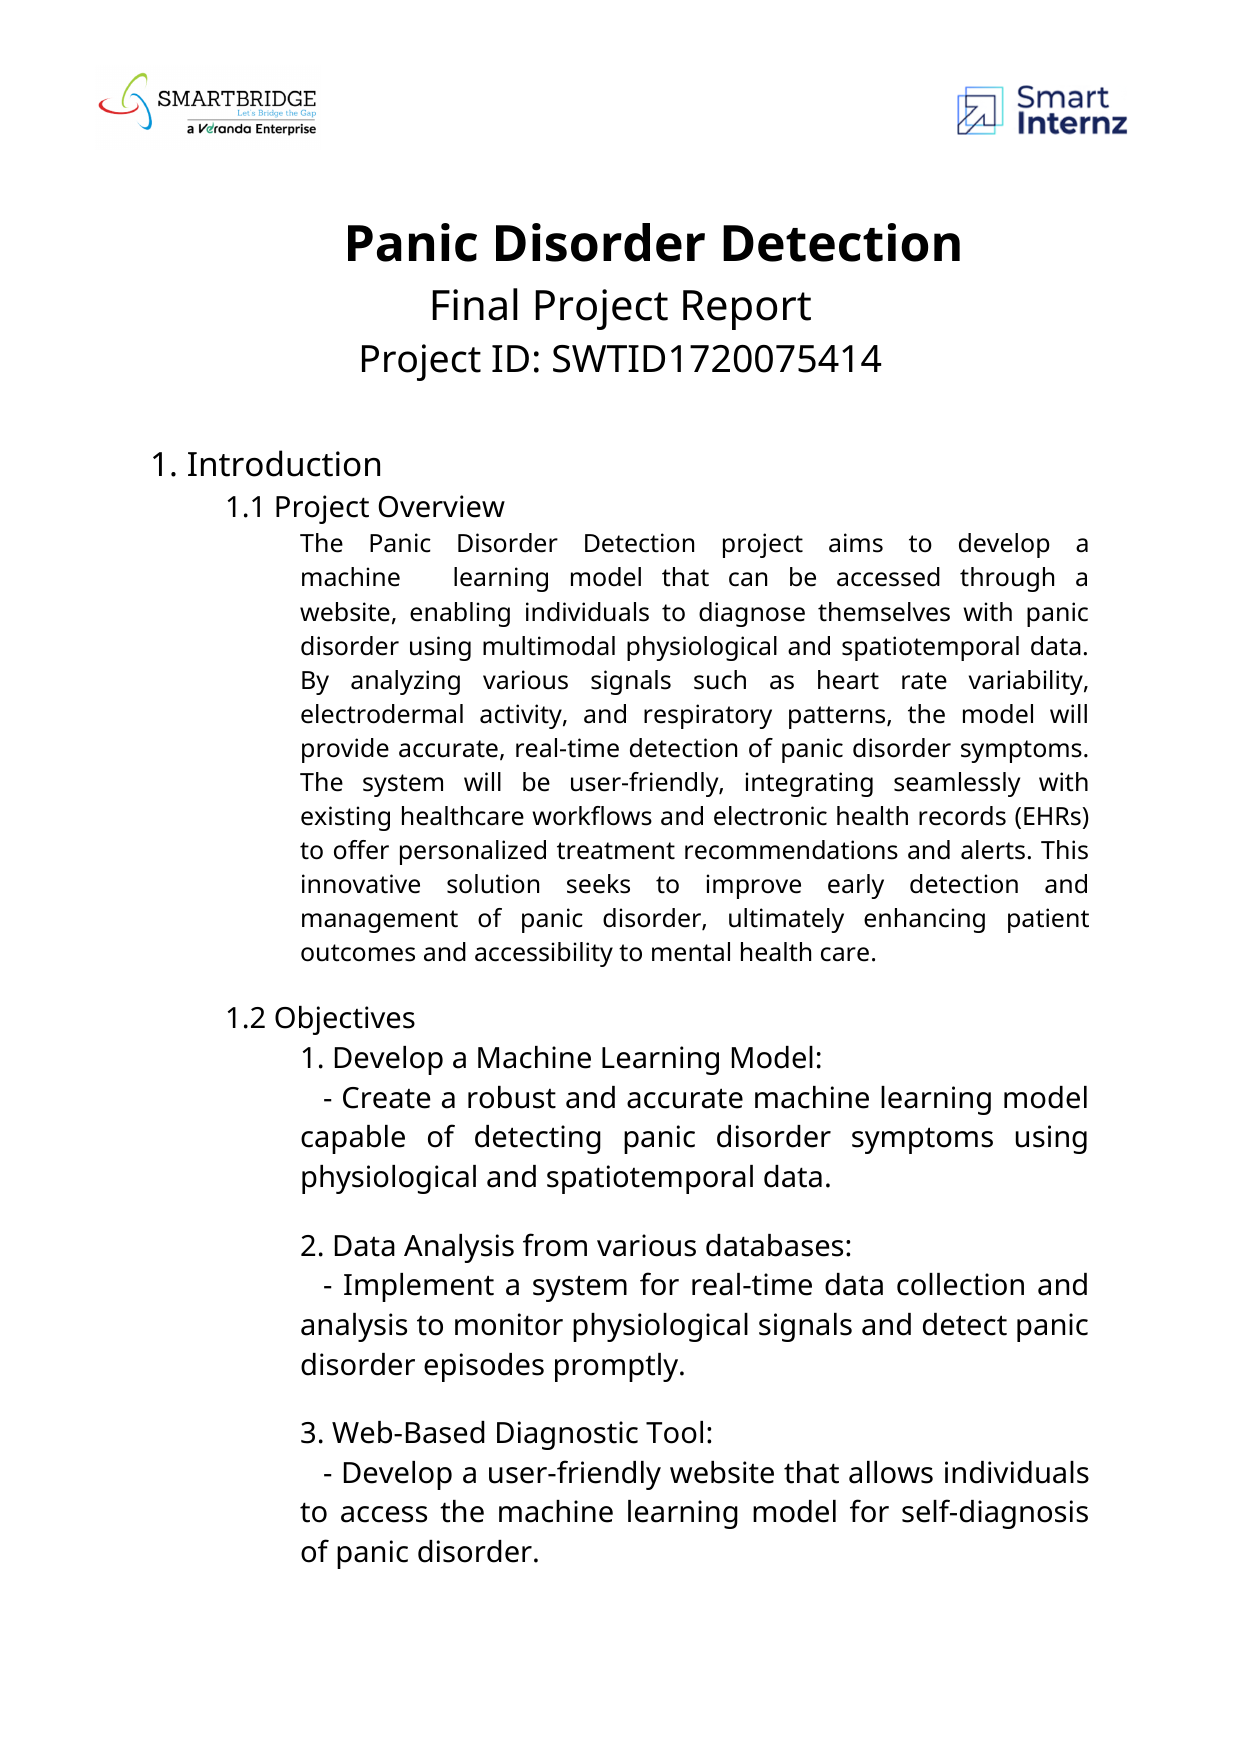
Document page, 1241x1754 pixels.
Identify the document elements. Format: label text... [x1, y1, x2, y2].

text 3. Web-Based Diagnostic Tool: [300, 1412, 1090, 1452]
text Panic Disorder Detection [37, 207, 1090, 276]
text - Create a robust and accurate machine learning model capable of detecting panic disorder symptoms using physiological and spatiotemporal data. [300, 1077, 1090, 1196]
text 1. Introduction [150, 441, 1090, 486]
text - Implement a system for real-time data collection and analysis to monitor physiological signals and detect panic disorder episodes promptly. [300, 1264, 1090, 1383]
text 2. Data Analysis from various databases: [300, 1225, 1090, 1264]
text 1.1 Project Overview [225, 486, 1090, 526]
text Project ID: SWTID1720075414 [150, 332, 1090, 383]
text 1.2 Objectives [225, 998, 1090, 1037]
picture [951, 73, 1134, 150]
text Final Project Report [150, 276, 1090, 332]
picture [94, 65, 321, 150]
text - Develop a user-friendly website that allows individuals to access the machine learning model for self-diagnosis of panic disorder. [300, 1452, 1090, 1571]
text 1. Develop a Machine Learning Model: [300, 1037, 1090, 1077]
text The Panic Disorder Detection project aims to develop a machine learning model that can be accessed through a website, enabling individuals to diagnose themselves with panic disorder using multimodal physiological and spatiotemporal data. By analyzing various signals such as heart rate variability, electrodermal activity, and respiratory patterns, the model will provide accurate, real-time detection of panic disorder symptoms. The system will be user-friendly, integrating seamlessly with existing healthcare workflows and electronic health records (EHRs) to offer personalized treatment recommendations and alerts. This innovative solution seeks to improve early detection and management of panic disorder, ultimately enhancing patient outcomes and accessibility to mental health care. [300, 526, 1090, 969]
